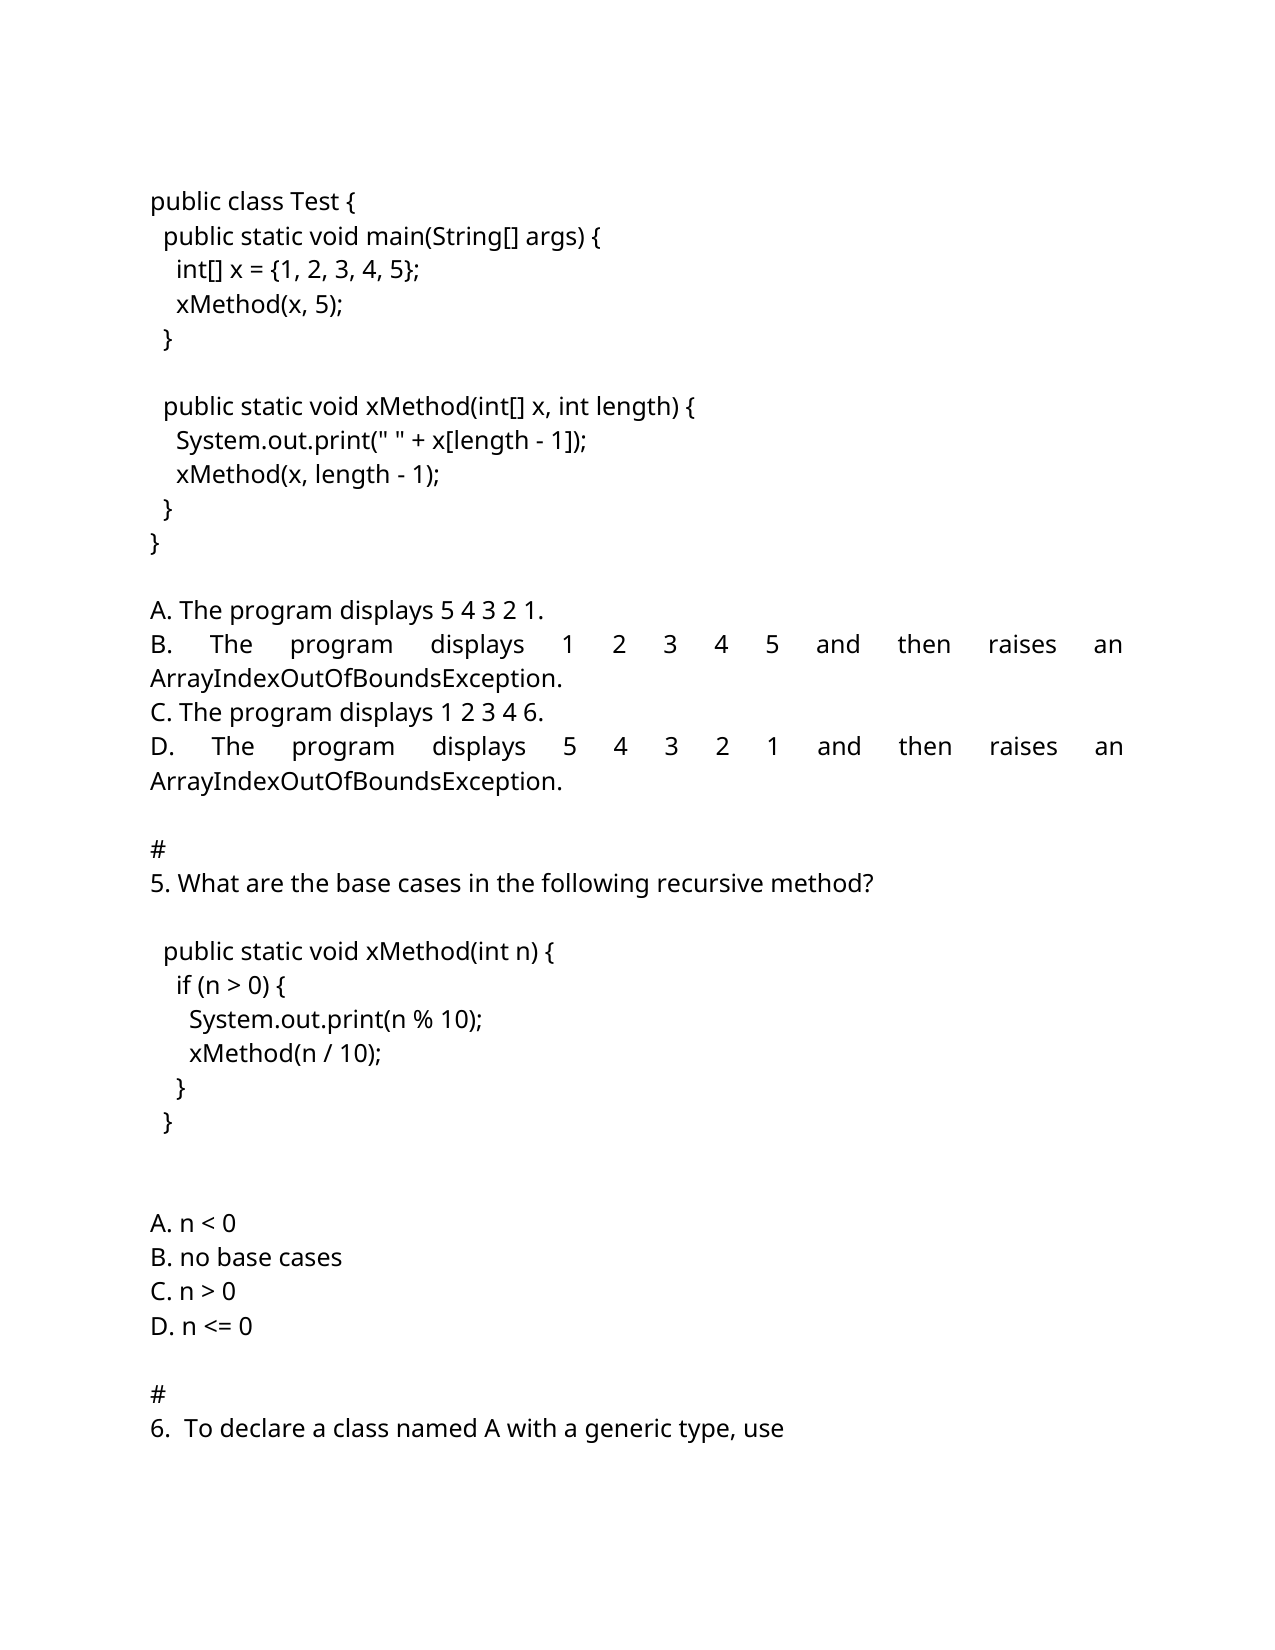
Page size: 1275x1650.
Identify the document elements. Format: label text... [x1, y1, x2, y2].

text xMethod(x, length - 1); [150, 457, 1125, 491]
text # [150, 831, 1125, 865]
text B. The program displays 1 2 3 4 5 and then raises an ArrayIndexOutOfBoundsException. [150, 627, 1125, 695]
text } [150, 1104, 1125, 1138]
text xMethod(x, 5); [150, 286, 1125, 320]
text # [150, 1376, 1125, 1410]
text A. n < 0 [150, 1206, 1125, 1240]
text public class Test { [150, 184, 1125, 218]
text int[] x = {1, 2, 3, 4, 5}; [150, 252, 1125, 286]
text } [150, 1070, 1125, 1104]
text System.out.print(" " + x[length - 1]); [150, 422, 1125, 457]
text C. The program displays 1 2 3 4 6. [150, 695, 1125, 729]
text 6. To declare a class named A with a generic type, use [150, 1410, 1125, 1444]
text public static void xMethod(int n) { [150, 933, 1125, 967]
text D. The program displays 5 4 3 2 1 and then raises an ArrayIndexOutOfBoundsException. [150, 729, 1125, 797]
text A. The program displays 5 4 3 2 1. [150, 593, 1125, 627]
text public static void xMethod(int[] x, int length) { [150, 388, 1125, 422]
text 5. What are the base cases in the following recursive method? [150, 865, 1125, 899]
text if (n > 0) { [150, 967, 1125, 1002]
text D. n <= 0 [150, 1308, 1125, 1342]
text B. no base cases [150, 1240, 1125, 1274]
text C. n > 0 [150, 1274, 1125, 1308]
text public static void main(String[] args) { [150, 218, 1125, 252]
text xMethod(n / 10); [150, 1036, 1125, 1070]
text } [150, 525, 1125, 559]
text } [150, 320, 1125, 354]
text System.out.print(n % 10); [150, 1002, 1125, 1036]
text } [150, 491, 1125, 525]
